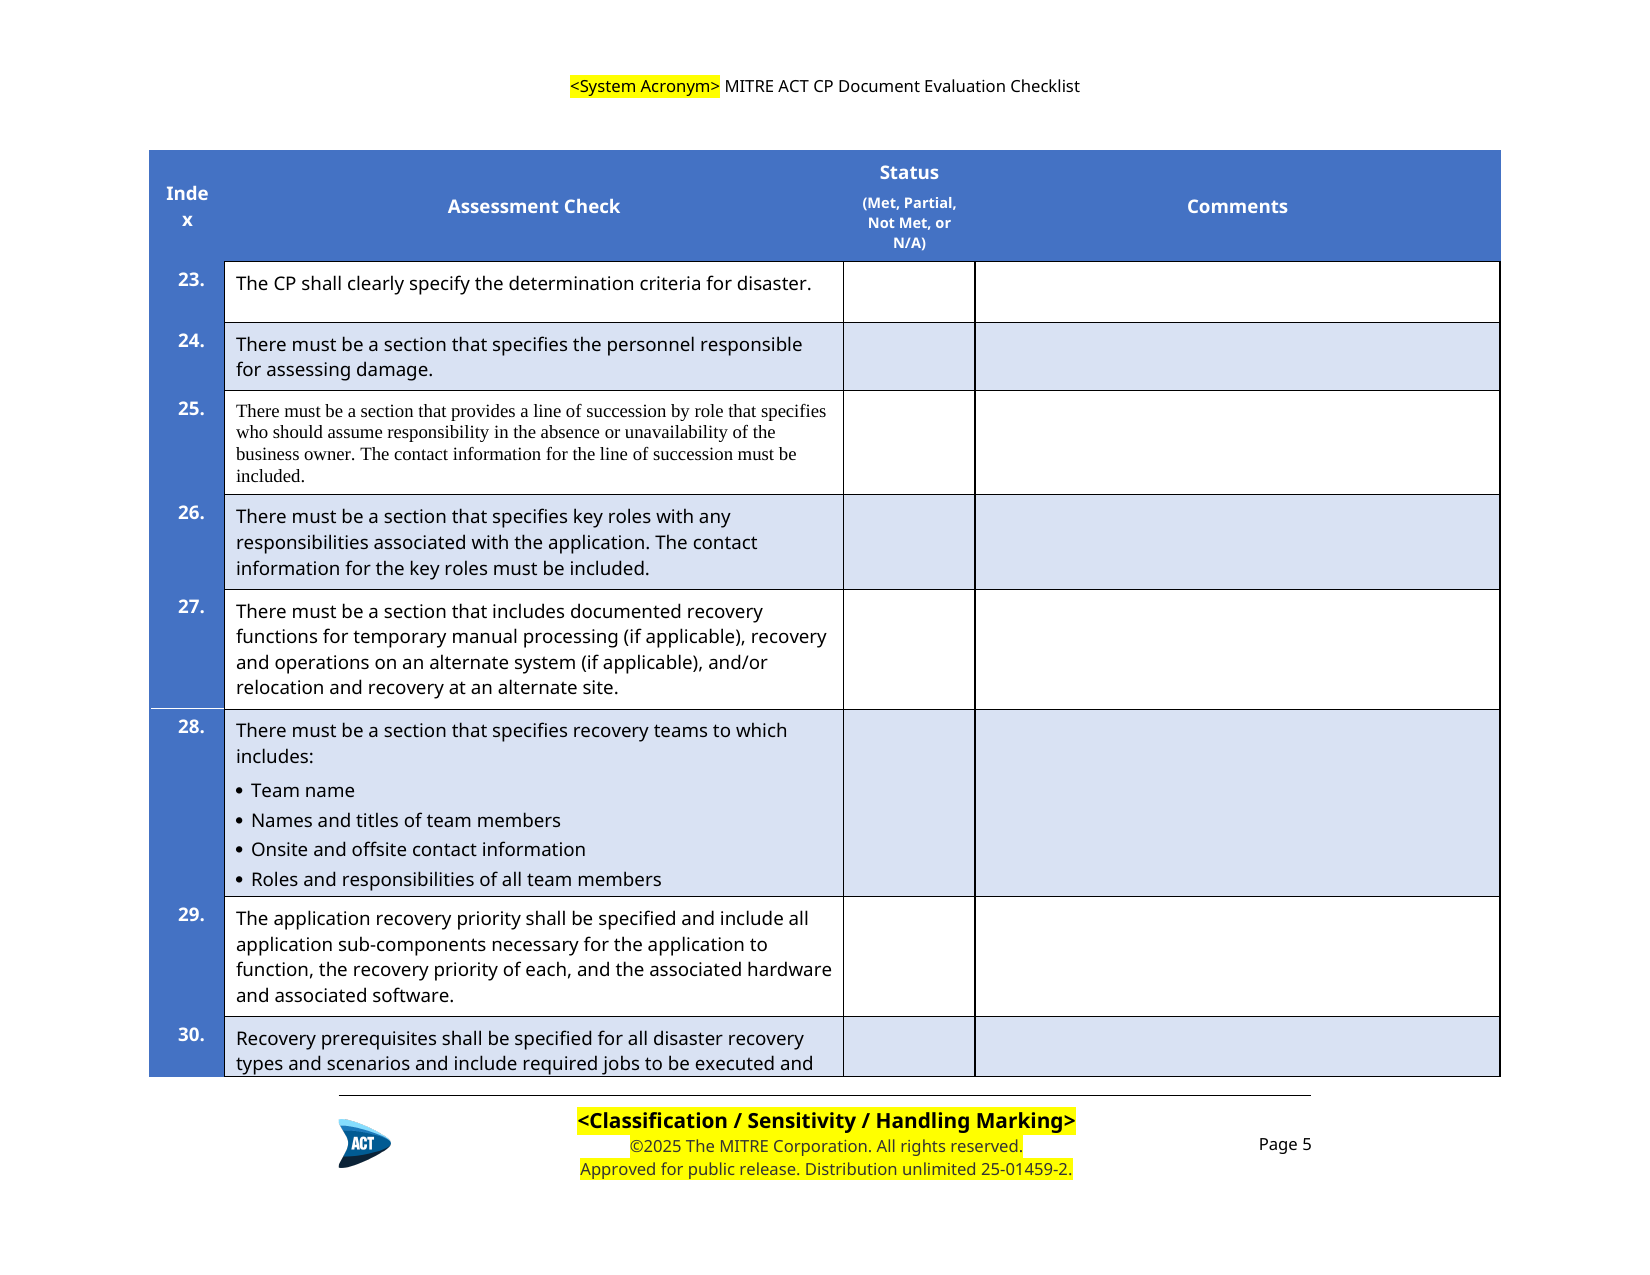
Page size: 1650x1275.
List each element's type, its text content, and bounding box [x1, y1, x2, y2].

table_cell There must be a section that specifies the personnel responsible for assessing damage. [225, 323, 843, 390]
table_cell [844, 710, 974, 896]
table_header Index [151, 151, 224, 261]
table_cell [151, 897, 224, 1016]
table_cell [151, 323, 224, 390]
table_cell The application recovery priority shall be specified and include all application sub-components necessary for the application to function, the recovery priority of each, and the associated hardware and associated software. [225, 897, 843, 1016]
table_cell [976, 262, 1499, 322]
table_cell [151, 391, 224, 494]
table_cell [844, 1017, 974, 1076]
table_cell [976, 590, 1499, 708]
table_cell There must be a section that specifies key roles with any responsibilities associated with the application. The contact information for the key roles must be included. [225, 495, 843, 589]
table_cell [844, 897, 974, 1016]
picture [338, 1119, 391, 1168]
table_cell [151, 590, 224, 708]
table_cell [151, 262, 224, 322]
table_cell There must be a section that includes documented recovery functions for temporary manual processing (if applicable), recovery and operations on an alternate system (if applicable), and/or relocation and recovery at an alternate site. [225, 590, 843, 708]
table_cell [976, 897, 1499, 1016]
table_cell [844, 323, 974, 390]
table_cell [976, 495, 1499, 589]
table_cell [151, 495, 224, 589]
table_cell [844, 391, 974, 494]
table_header Comments [976, 151, 1499, 261]
table_cell [151, 1017, 224, 1076]
table_header Status (Met, Partial, Not Met, or N/A) [844, 151, 974, 261]
table_cell [976, 1017, 1499, 1076]
table_cell [844, 590, 974, 708]
table_cell [844, 495, 974, 589]
table_cell The CP shall clearly specify the determination criteria for disaster. [225, 262, 843, 322]
table_cell [844, 262, 974, 322]
table_cell [976, 323, 1499, 390]
table_cell [976, 710, 1499, 896]
table_cell [151, 710, 224, 896]
table_cell There must be a section that specifies recovery teams to which includes: Team name Names and titles of team members Onsite and offsite contact information Roles and responsibilities of all team members [225, 710, 843, 896]
table_header Assessment Check [225, 151, 843, 261]
table_cell [976, 391, 1499, 494]
table_cell There must be a section that provides a line of succession by role that specifies who should assume responsibility in the absence or unavailability of the business owner. The contact information for the line of succession must be included. [225, 391, 843, 494]
